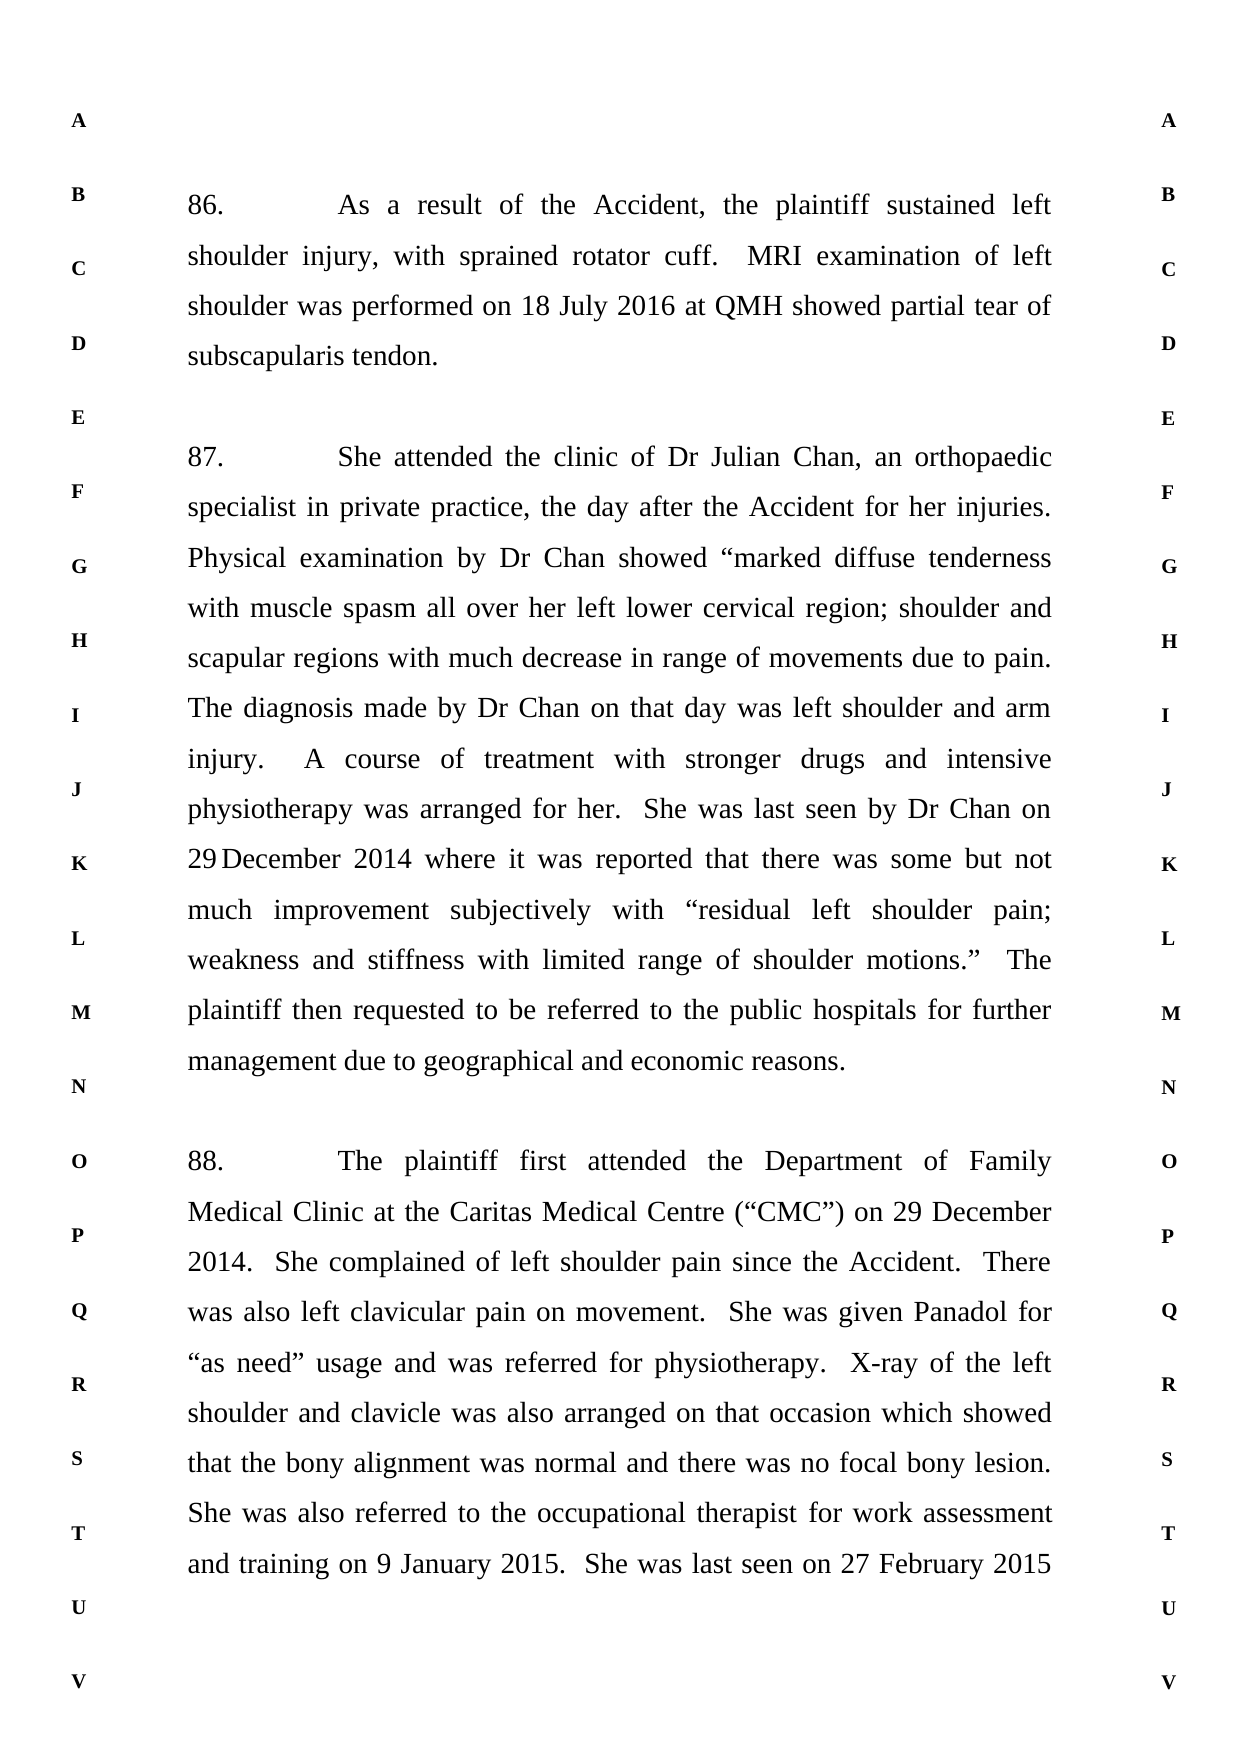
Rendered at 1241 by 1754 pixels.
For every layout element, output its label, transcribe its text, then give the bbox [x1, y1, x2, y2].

list As a result of the Accident, the plaintiff sustained left shoulder injury, with sprained rotator cuff. MRI examination of left shoulder was performed on 18 July 2016 at QMH showed partial tear of subscapularis tendon. [187, 187, 1053, 372]
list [187, 1143, 1053, 1579]
list She attended the clinic of Dr Julian Chan, an orthopaedic specialist in private practice, the day after the Accident for her injuries. Physical examination by Dr Chan showed “marked diffuse tenderness with muscle spasm all over her left lower cervical region; shoulder and scapular regions with much decrease in range of movements due to pain. The diagnosis made by Dr Chan on that day was left shoulder and arm injury. A course of treatment with stronger drugs and intensive physiotherapy was arranged for her. She was last seen by Dr Chan on 29 December 2014 where it was reported that there was some but not much improvement subjectively with “residual left shoulder pain; weakness and stiffness with limited range of shoulder motions.” The plaintiff then requested to be referred to the public hospitals for further management due to geographical and economic reasons. [187, 439, 1053, 1076]
